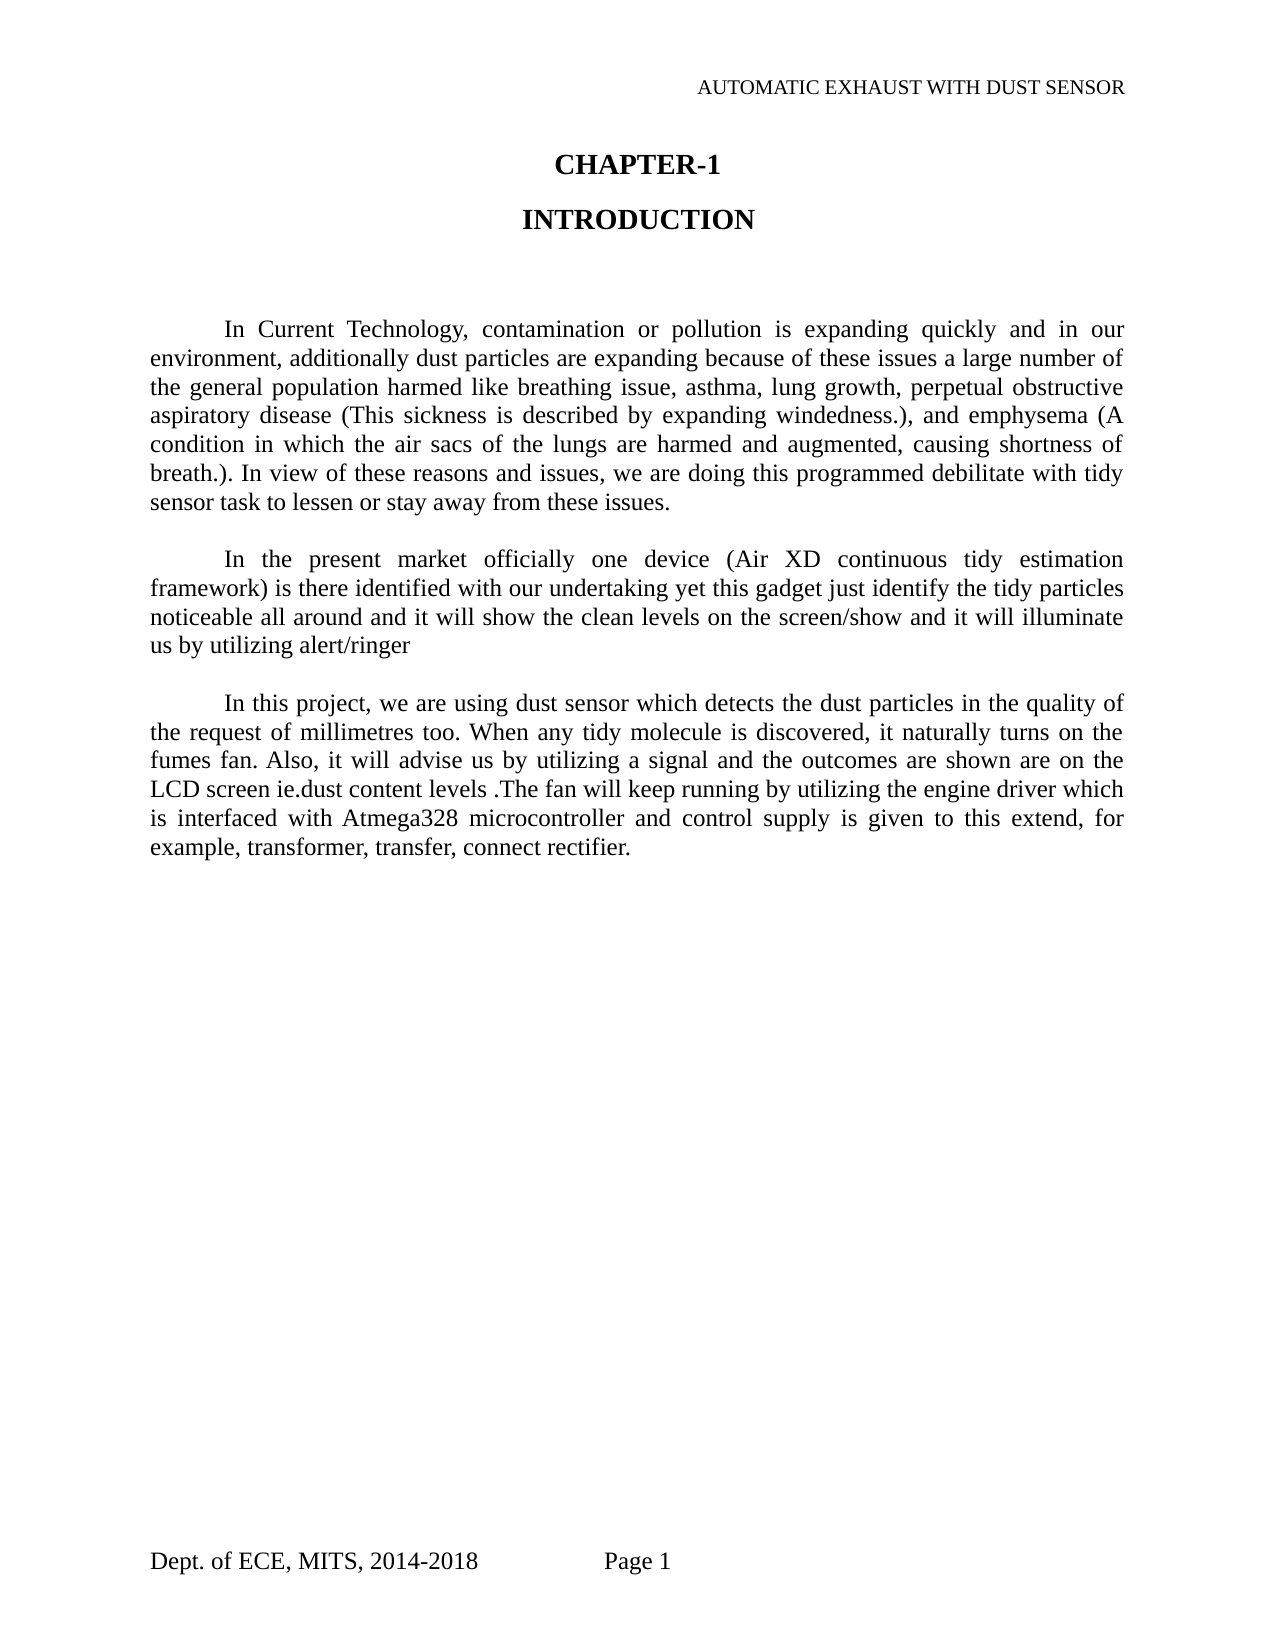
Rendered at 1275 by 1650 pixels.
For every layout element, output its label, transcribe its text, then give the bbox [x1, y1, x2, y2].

text In Current Technology, contamination or pollution is expanding quickly and in our environment, additionally dust particles are expanding because of these issues a large number of the general population harmed like breathing issue, asthma, lung growth, perpetual obstructive aspiratory disease (This sickness is described by expanding windedness.), and emphysema (A condition in which the air sacs of the lungs are harmed and augmented, causing shortness of breath.). In view of these reasons and issues, we are doing this programmed debilitate with tidy sensor task to lessen or stay away from these issues. [150, 314, 1125, 516]
text CHAPTER-1 [150, 147, 1125, 181]
text INTRODUCTION [150, 202, 1125, 236]
text In this project, we are using dust sensor which detects the dust particles in the quality of the request of millimetres too. When any tidy molecule is discovered, it naturally turns on the fumes fan. Also, it will advise us by utilizing a signal and the outcomes are shown are on the LCD screen ie.dust content levels .The fan will keep running by utilizing the engine driver which is interfaced with Atmega328 microcontroller and control supply is given to this extend, for example, transformer, transfer, connect rectifier. [150, 688, 1125, 861]
text In the present market officially one device (Air XD continuous tidy estimation framework) is there identified with our undertaking yet this gadget just identify the tidy particles noticeable all around and it will show the clean levels on the screen/show and it will illuminate us by utilizing alert/ringer [150, 544, 1125, 659]
